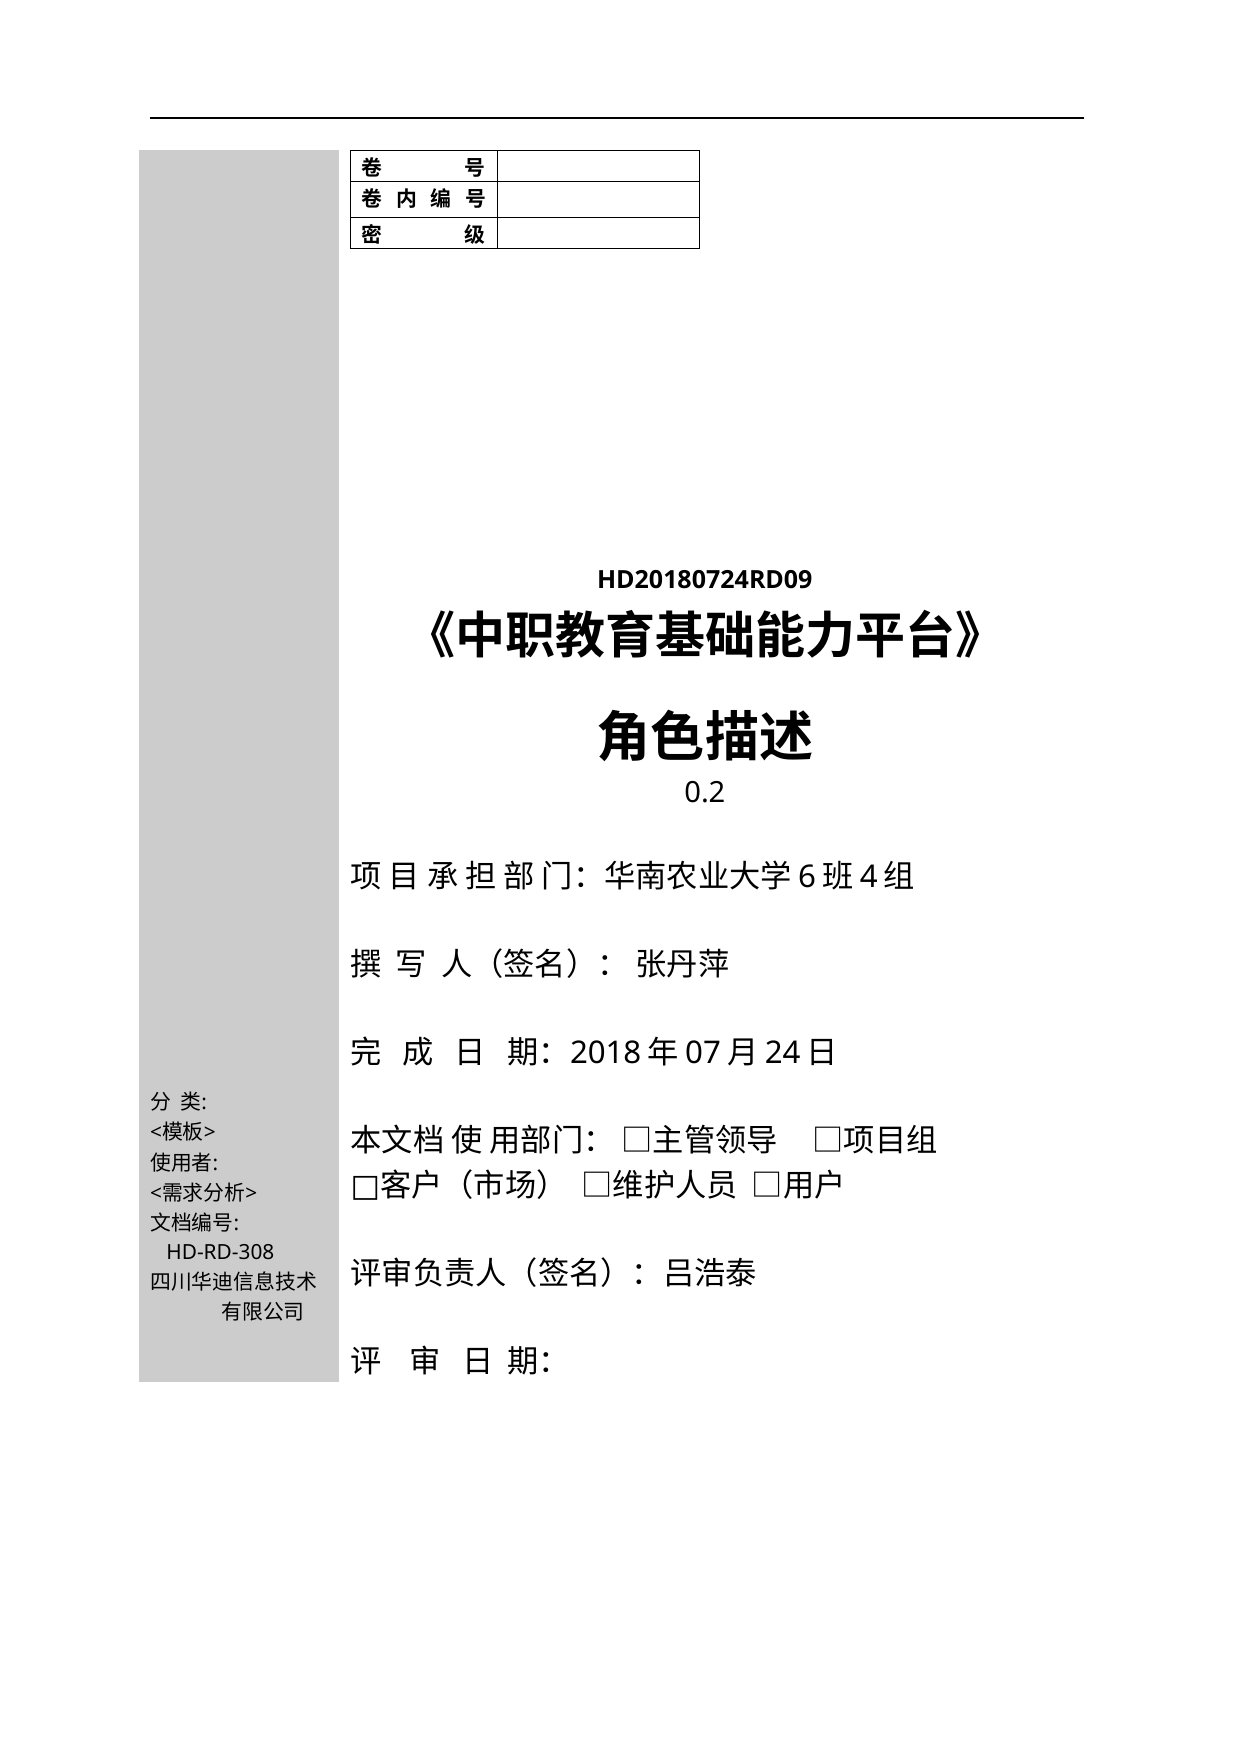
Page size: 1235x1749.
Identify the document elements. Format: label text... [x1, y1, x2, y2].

table_cell 分 类: <模板> 使用者: <需求分析> 文档编号: HD-RD-308 四川华迪信息技术有限公司 [139, 668, 339, 1382]
table_header [139, 150, 339, 668]
table_cell 角色描述 0.2 项 目 承 担 部 门：华南农业大学6班4组 撰 写 人（签名）： 张丹萍 完 成 日 期：2018年07月24日 本文档 使 用部门： □主管领导 □项目组 □客户（市场） □维护人员 □用户 评审负责人（签名）：吕浩泰 评 审 日 期： [339, 668, 1070, 1382]
table_header HD20180724RD09 《中职教育基础能力平台》 [339, 150, 1070, 668]
